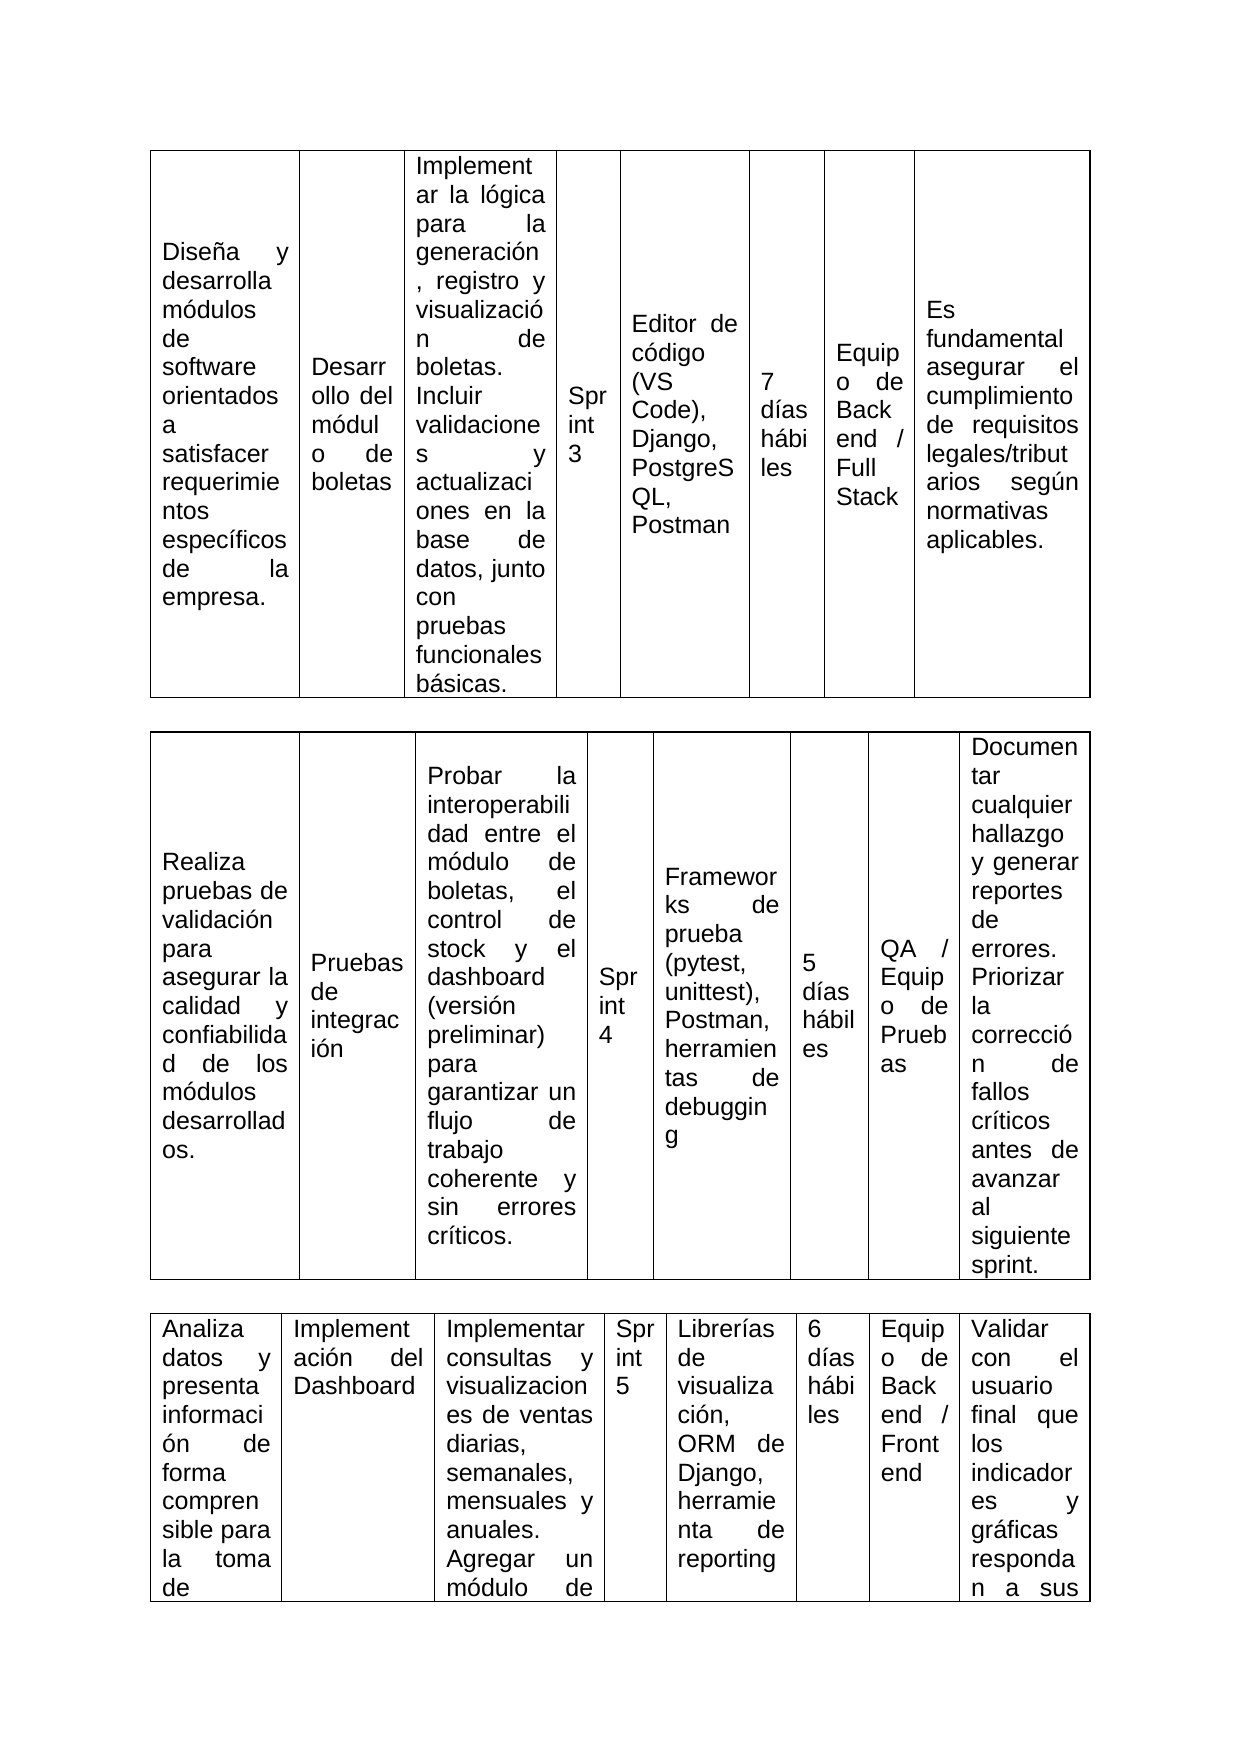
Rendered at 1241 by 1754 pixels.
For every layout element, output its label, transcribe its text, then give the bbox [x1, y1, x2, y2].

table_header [870, 1314, 959, 1601]
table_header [282, 1314, 434, 1601]
table_header Implementar la lógica para la generación, registro y visualización de boletas. Incluir validaciones y actualizaciones en la base de datos, junto con pruebas funcionales básicas. [405, 151, 556, 697]
table_header Diseña y desarrolla módulos de software orientados a satisfacer requerimientos específicos de la empresa. [151, 151, 299, 697]
table_header Frameworks de prueba (pytest, unittest), Postman, herramientas de debugging [654, 733, 790, 1279]
table_header Documentar cualquier hallazgo y generar reportes de errores. Priorizar la corrección de fallos críticos antes de avanzar al siguiente sprint. [960, 733, 1089, 1279]
table_header Sprint 5 [605, 1314, 666, 1601]
table_header QA / Equipo de Pruebas [869, 733, 959, 1279]
table_header Sprint 3 [557, 151, 620, 697]
table_header 5 días hábiles [791, 733, 868, 1279]
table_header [151, 1314, 281, 1601]
table_header Sprint 4 [588, 733, 653, 1279]
table_header Desarrollo del módulo de boletas [300, 151, 404, 697]
table_header Realiza pruebas de validación para asegurar la calidad y confiabilidad de los módulos desarrollados. [151, 733, 299, 1279]
table_header Equipo de Backend / Full Stack [825, 151, 914, 697]
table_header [960, 1314, 1089, 1601]
table_header 6 días hábiles [797, 1314, 869, 1601]
table_header Pruebas de integración [300, 733, 415, 1279]
table_header 7 días hábiles [750, 151, 824, 697]
table_header Es fundamental asegurar el cumplimiento de requisitos legales/tributarios según normativas aplicables. [915, 151, 1089, 697]
table_header Editor de código (VS Code), Django, PostgreSQL, Postman [621, 151, 749, 697]
table_header Probar la interoperabilidad entre el módulo de boletas, el control de stock y el dashboard (versión preliminar) para garantizar un flujo de trabajo coherente y sin errores críticos. [416, 733, 587, 1279]
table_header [667, 1314, 796, 1601]
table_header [435, 1314, 604, 1601]
